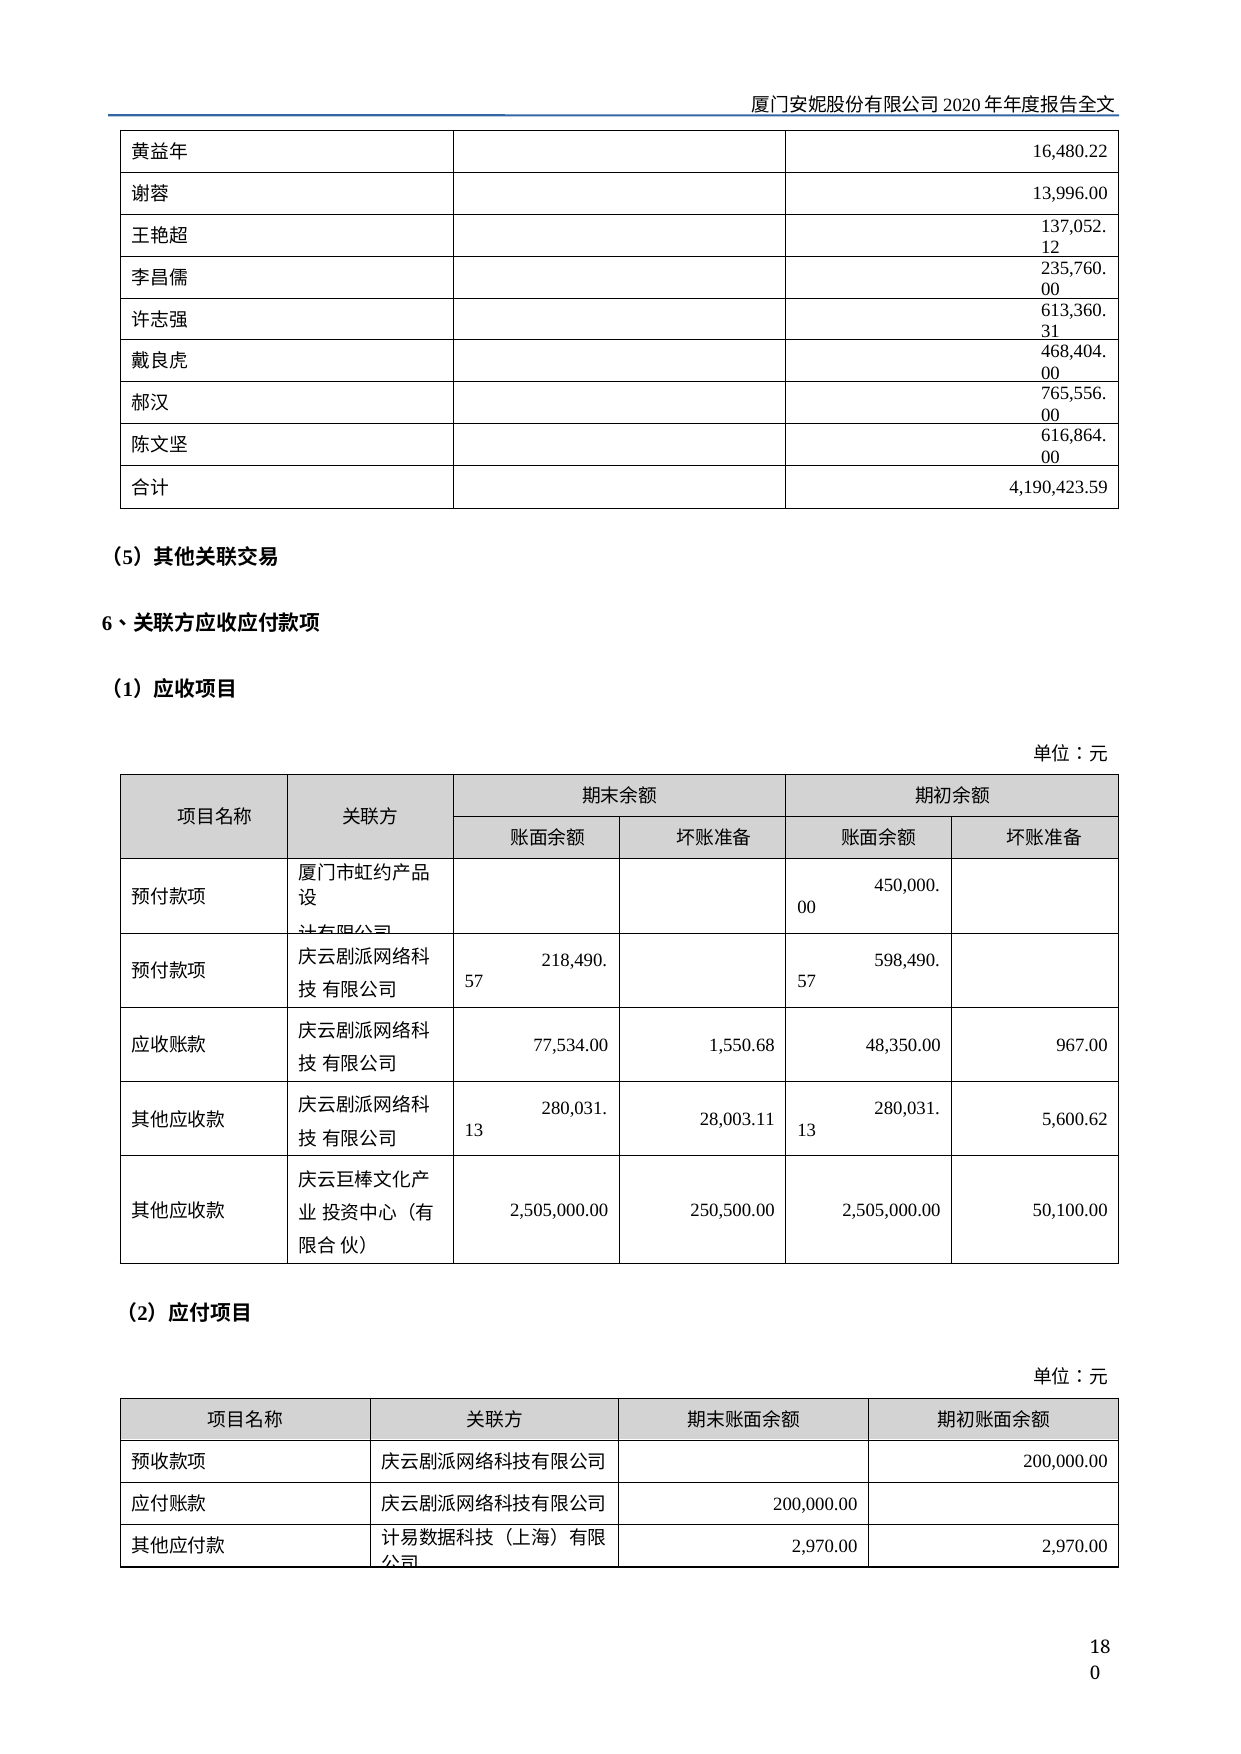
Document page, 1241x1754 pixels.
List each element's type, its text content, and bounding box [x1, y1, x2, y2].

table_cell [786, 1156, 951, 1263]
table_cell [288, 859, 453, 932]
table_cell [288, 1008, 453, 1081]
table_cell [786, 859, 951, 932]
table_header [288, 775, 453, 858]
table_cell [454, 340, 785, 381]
text （2）应付项目 [102, 1298, 1137, 1326]
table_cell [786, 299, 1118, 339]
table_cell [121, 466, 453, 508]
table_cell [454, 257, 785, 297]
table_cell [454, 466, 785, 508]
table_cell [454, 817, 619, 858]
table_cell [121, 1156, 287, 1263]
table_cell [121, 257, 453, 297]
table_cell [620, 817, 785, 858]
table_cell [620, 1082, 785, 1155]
text （5）其他关联交易 [102, 542, 1137, 571]
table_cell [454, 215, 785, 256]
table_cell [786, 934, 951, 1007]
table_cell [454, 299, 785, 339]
text 单位：元 [1033, 1364, 1137, 1389]
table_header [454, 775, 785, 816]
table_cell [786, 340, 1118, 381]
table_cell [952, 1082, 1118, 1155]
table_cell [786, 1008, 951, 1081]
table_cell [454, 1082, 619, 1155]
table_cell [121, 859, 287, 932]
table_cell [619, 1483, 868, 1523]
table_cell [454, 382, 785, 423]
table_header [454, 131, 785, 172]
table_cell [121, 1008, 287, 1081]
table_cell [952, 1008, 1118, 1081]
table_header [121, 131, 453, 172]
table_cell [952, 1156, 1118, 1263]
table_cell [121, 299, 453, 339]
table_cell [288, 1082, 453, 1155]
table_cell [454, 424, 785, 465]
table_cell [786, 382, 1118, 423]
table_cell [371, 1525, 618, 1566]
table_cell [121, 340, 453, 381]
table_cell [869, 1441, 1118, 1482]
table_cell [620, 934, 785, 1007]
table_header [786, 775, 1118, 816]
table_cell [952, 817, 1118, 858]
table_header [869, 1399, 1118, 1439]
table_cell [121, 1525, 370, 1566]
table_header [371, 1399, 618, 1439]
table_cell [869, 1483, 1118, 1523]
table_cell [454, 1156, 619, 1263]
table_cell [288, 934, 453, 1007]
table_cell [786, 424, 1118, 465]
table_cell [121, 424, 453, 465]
text 6、关联方应收应付款项 [102, 608, 1137, 637]
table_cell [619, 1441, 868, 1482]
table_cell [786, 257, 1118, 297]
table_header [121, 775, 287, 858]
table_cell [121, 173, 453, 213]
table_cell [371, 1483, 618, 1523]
text （1）应收项目 [102, 674, 1137, 703]
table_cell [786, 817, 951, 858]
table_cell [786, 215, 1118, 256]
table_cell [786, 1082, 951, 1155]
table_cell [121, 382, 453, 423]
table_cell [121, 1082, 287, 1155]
text 单位：元 [1033, 740, 1137, 766]
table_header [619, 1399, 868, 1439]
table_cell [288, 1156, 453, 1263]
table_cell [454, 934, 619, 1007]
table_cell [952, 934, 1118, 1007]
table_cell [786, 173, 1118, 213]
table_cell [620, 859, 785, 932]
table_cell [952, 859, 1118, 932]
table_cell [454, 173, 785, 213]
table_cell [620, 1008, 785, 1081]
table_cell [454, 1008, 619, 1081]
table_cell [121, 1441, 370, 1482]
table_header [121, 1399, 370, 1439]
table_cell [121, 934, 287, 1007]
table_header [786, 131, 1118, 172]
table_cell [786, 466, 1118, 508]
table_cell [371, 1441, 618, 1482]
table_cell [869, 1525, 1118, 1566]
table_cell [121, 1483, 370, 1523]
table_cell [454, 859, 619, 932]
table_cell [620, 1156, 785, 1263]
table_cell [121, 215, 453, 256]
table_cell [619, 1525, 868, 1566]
